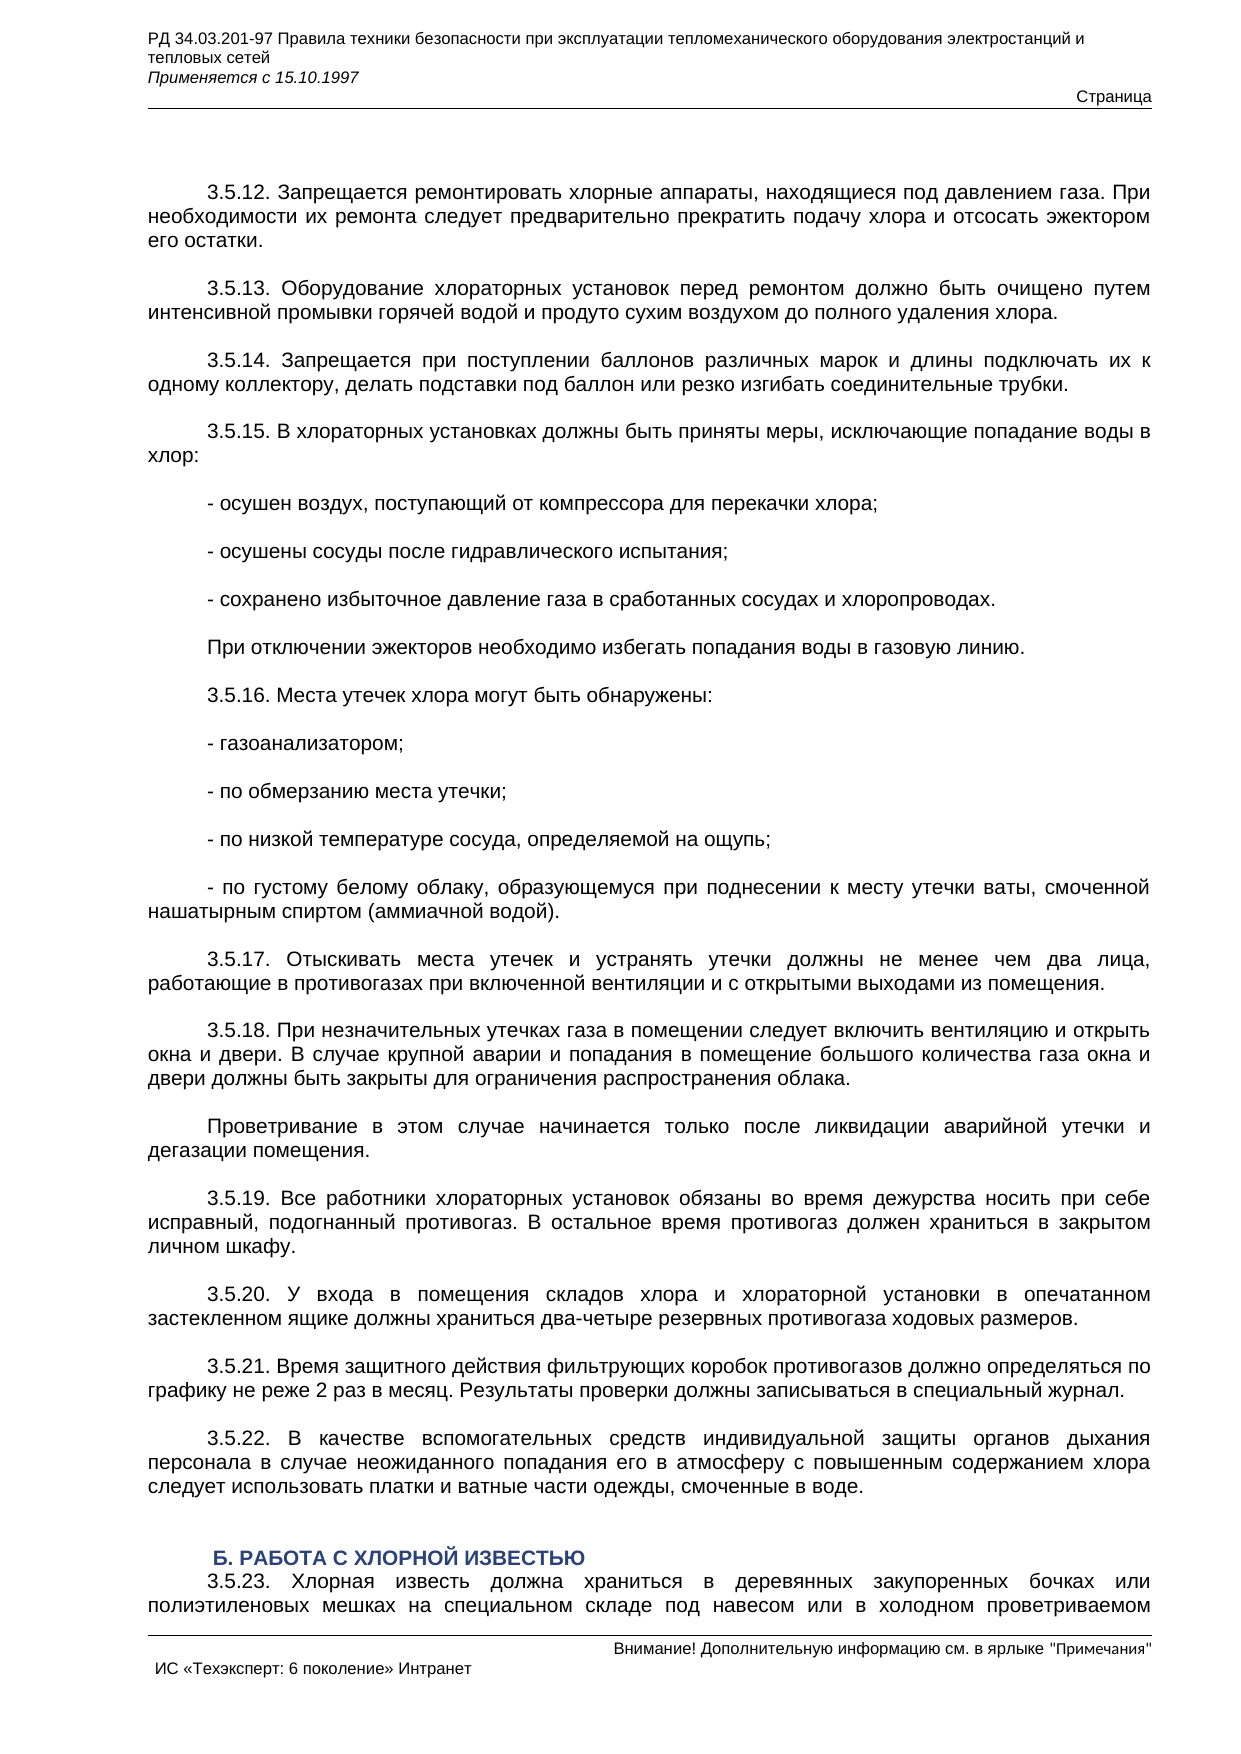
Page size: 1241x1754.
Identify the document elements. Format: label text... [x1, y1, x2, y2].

text 3.5.12. Запрещается ремонтировать хлорные аппараты, находящиеся под давлением газа. При необходимости их ремонта следует предварительно прекратить подачу хлора и отсосать эжектором его остатки. [148, 180, 1152, 252]
text - по низкой температуре сосуда, определяемой на ощупь; [148, 827, 1152, 851]
text - по обмерзанию места утечки; [148, 779, 1152, 803]
text 3.5.14. Запрещается при поступлении баллонов различных марок и длины подключать их к одному коллектору, делать подставки под баллон или резко изгибать соединительные трубки. [148, 347, 1152, 395]
text 3.5.16. Места утечек хлора могут быть обнаружены: [148, 683, 1152, 707]
text Проветривание в этом случае начинается только после ликвидации аварийной утечки и дегазации помещения. [148, 1114, 1152, 1162]
text 3.5.17. Отыскивать места утечек и устранять утечки должны не менее чем два лица, работающие в противогазах при включенной вентиляции и с открытыми выходами из помещения. [148, 946, 1152, 994]
text 3.5.20. У входа в помещения складов хлора и хлораторной установки в опечатанном застекленном ящике должны храниться два-четыре резервных противогаза ходовых размеров. [148, 1282, 1152, 1330]
text - осушен воздух, поступающий от компрессора для перекачки хлора; [148, 491, 1152, 515]
text Б. РАБОТА С ХЛОРНОЙ ИЗВЕСТЬЮ [148, 1545, 1152, 1569]
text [148, 1569, 1152, 1617]
text 3.5.19. Все работники хлораторных установок обязаны во время дежурства носить при себе исправный, подогнанный противогаз. В остальное время противогаз должен храниться в закрытом личном шкафу. [148, 1186, 1152, 1258]
text - по густому белому облаку, образующемуся при поднесении к месту утечки ваты, смоченной нашатырным спиртом (аммиачной водой). [148, 874, 1152, 922]
text 3.5.15. В хлораторных установках должны быть приняты меры, исключающие попадание воды в хлор: [148, 419, 1152, 467]
text - осушены сосуды после гидравлического испытания; [148, 539, 1152, 563]
text При отключении эжекторов необходимо избегать попадания воды в газовую линию. [148, 635, 1152, 659]
text - сохранено избыточное давление газа в сработанных сосудах и хлоропроводах. [148, 587, 1152, 611]
text 3.5.21. Время защитного действия фильтрующих коробок противогазов должно определяться по графику не реже 2 раз в месяц. Результаты проверки должны записываться в специальный журнал. [148, 1354, 1152, 1402]
text 3.5.13. Оборудование хлораторных установок перед ремонтом должно быть очищено путем интенсивной промывки горячей водой и продуто сухим воздухом до полного удаления хлора. [148, 276, 1152, 323]
text - газоанализатором; [148, 731, 1152, 755]
text 3.5.18. При незначительных утечках газа в помещении следует включить вентиляцию и открыть окна и двери. В случае крупной аварии и попадания в помещение большого количества газа окна и двери должны быть закрыты для ограничения распространения облака. [148, 1018, 1152, 1090]
text 3.5.22. В качестве вспомогательных средств индивидуальной защиты органов дыхания персонала в случае неожиданного попадания его в атмосферу с повышенным содержанием хлора следует использовать платки и ватные части одежды, смоченные в воде. [148, 1426, 1152, 1497]
